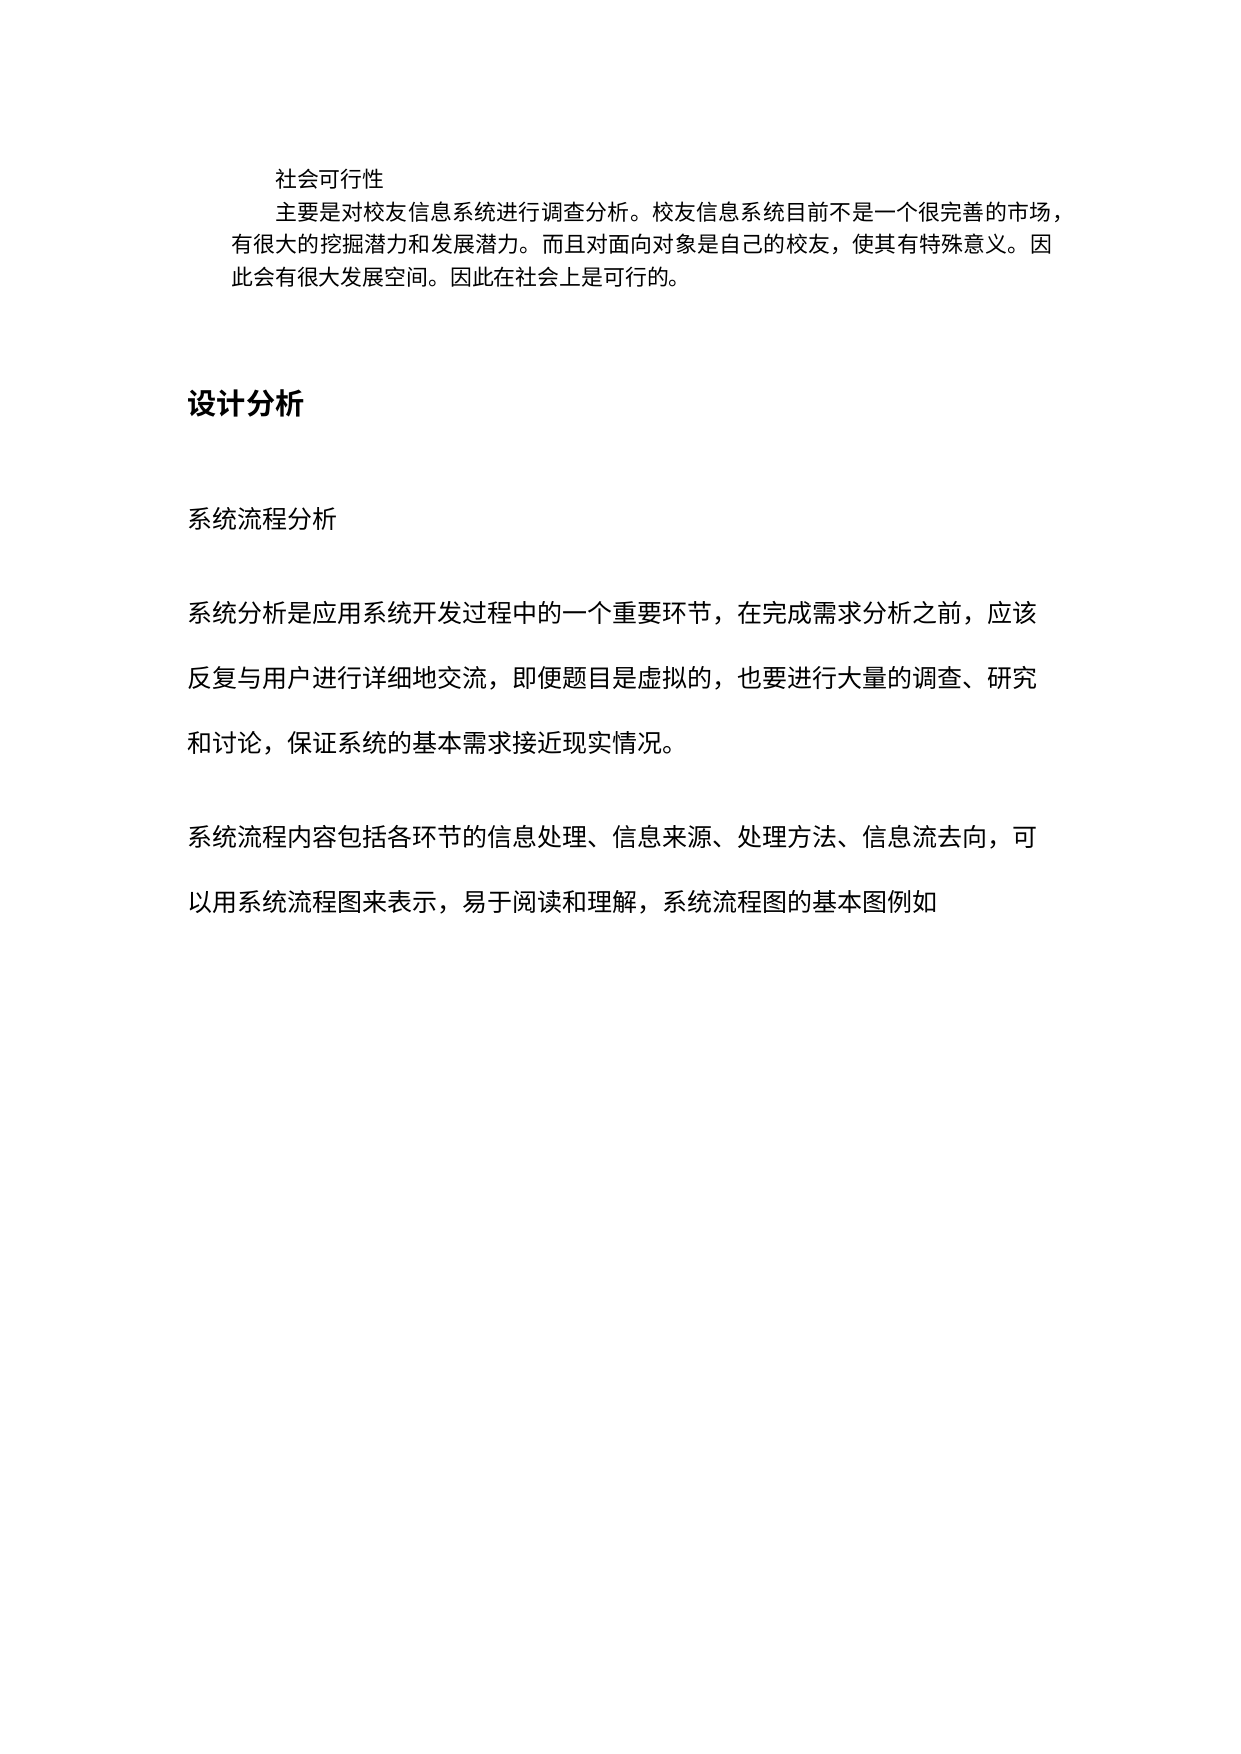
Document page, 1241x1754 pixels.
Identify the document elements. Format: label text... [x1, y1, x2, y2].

list 社会可行性 [231, 162, 1053, 194]
text 系统流程内容包括各环节的信息处理、信息来源、处理方法、信息流去向，可以用系统流程图来表示，易于阅读和理解，系统流程图的基本图例如 [187, 803, 1053, 933]
list 主要是对校友信息系统进行调查分析。校友信息系统目前不是一个很完善的市场，有很大的挖掘潜力和发展潜力。而且对面向对象是自己的校友，使其有特殊意义。因此会有很大发展空间。因此在社会上是可行的。 [231, 194, 1053, 292]
text 设计分析 [187, 369, 1053, 434]
text 系统流程分析 [187, 485, 1053, 550]
text 系统分析是应用系统开发过程中的一个重要环节，在完成需求分析之前，应该反复与用户进行详细地交流，即便题目是虚拟的，也要进行大量的调查、研究和讨论，保证系统的基本需求接近现实情况。 [187, 579, 1053, 774]
